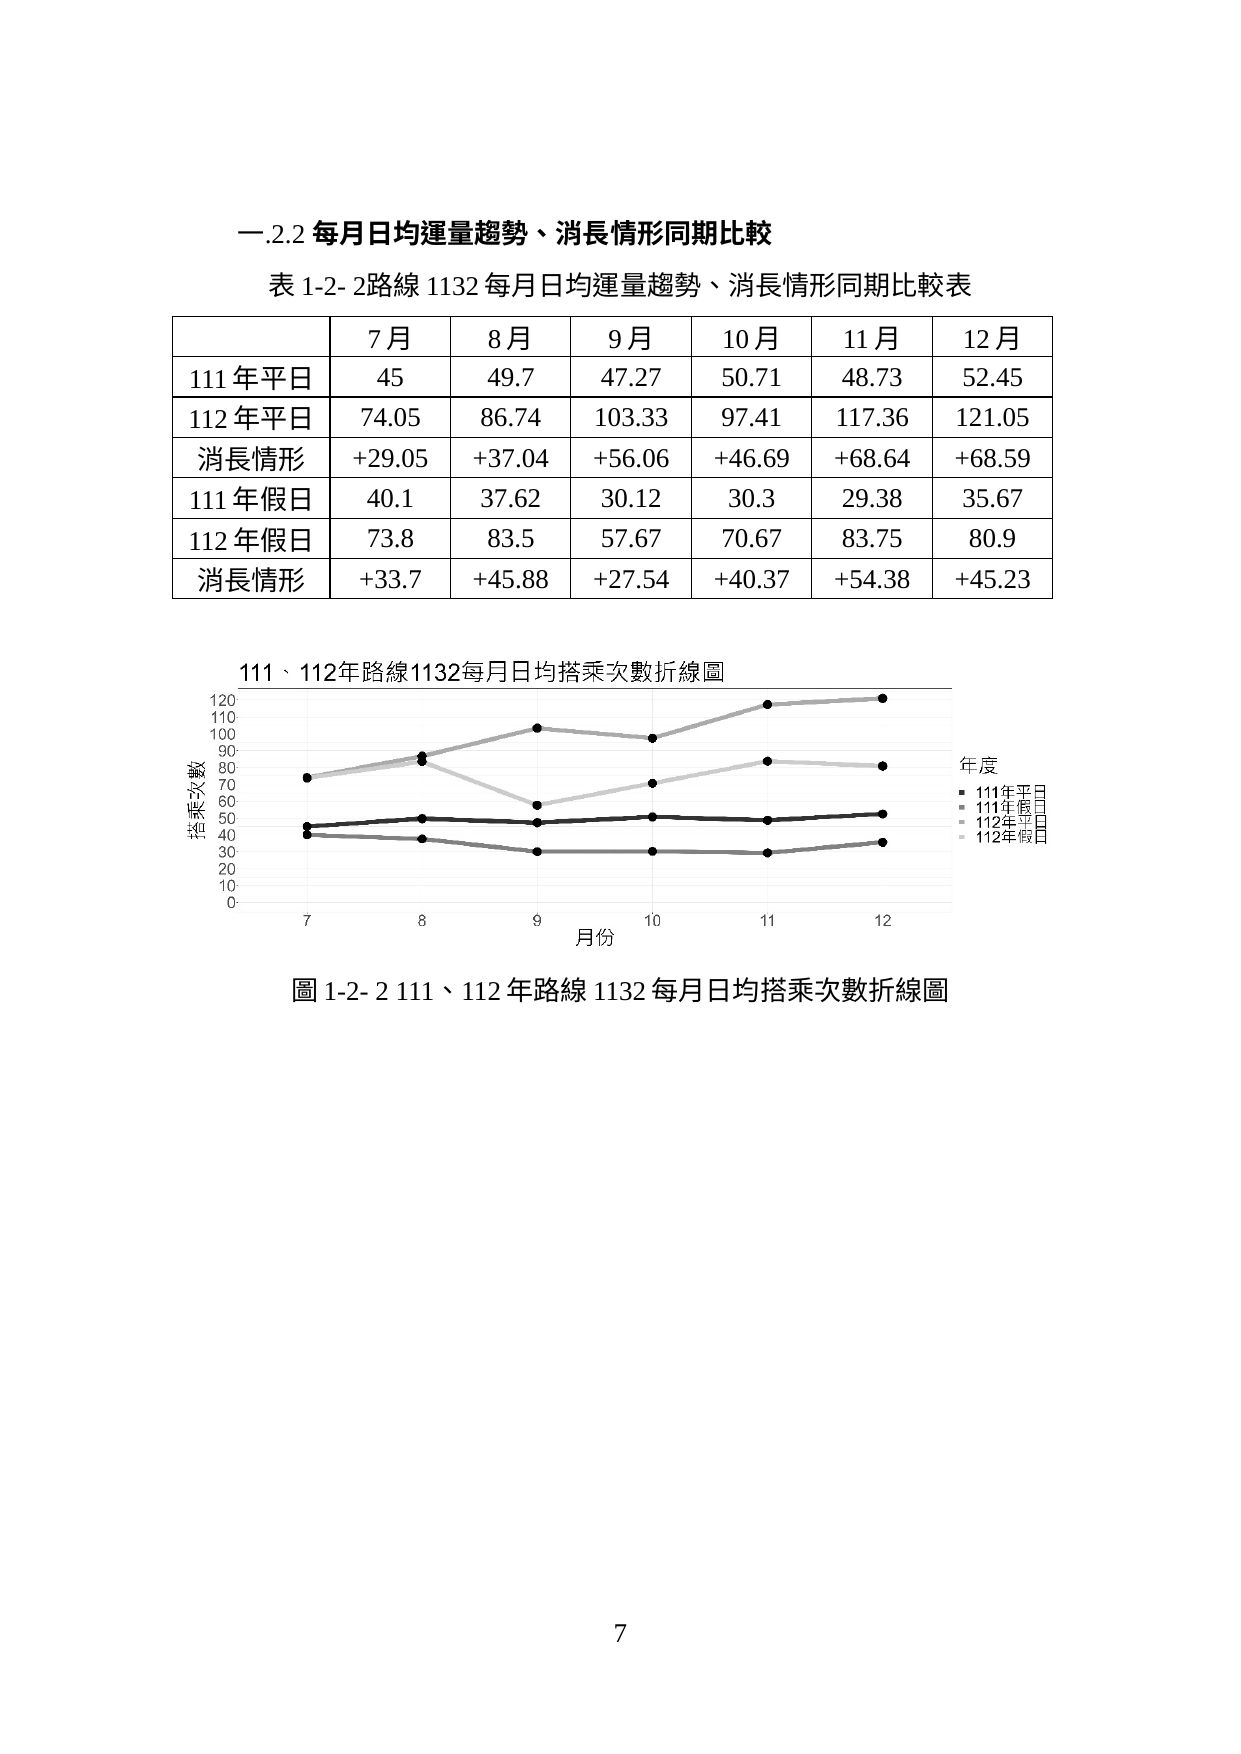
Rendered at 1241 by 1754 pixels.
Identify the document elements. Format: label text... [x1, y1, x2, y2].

table_cell +29.05 [331, 438, 450, 477]
table_cell 70.67 [692, 519, 811, 558]
table_cell 35.67 [933, 478, 1052, 517]
table_cell 112年平日 [173, 398, 329, 437]
table_cell 30.3 [692, 478, 811, 517]
table_cell 47.27 [571, 357, 691, 396]
table_cell 111年假日 [173, 478, 329, 517]
table_cell 消長情形 [173, 559, 329, 598]
table_cell 57.67 [571, 519, 691, 558]
table_cell 73.8 [331, 519, 450, 558]
table_header 7月 [331, 317, 450, 356]
table_header 10月 [692, 317, 811, 356]
table_cell +40.37 [692, 559, 811, 598]
table_cell +56.06 [571, 438, 691, 477]
table_cell +46.69 [692, 438, 811, 477]
text 表1-2- 2路線1132每月日均運量趨勢、消長情形同期比較表 [187, 264, 1053, 303]
table_cell 消長情形 [173, 438, 329, 477]
table_cell 49.7 [451, 357, 570, 396]
table_cell +27.54 [571, 559, 691, 598]
table_cell 83.5 [451, 519, 570, 558]
table_cell 83.75 [812, 519, 932, 558]
subtitle 每月日均運量趨勢、消長情形同期比較 [237, 212, 1053, 252]
table_cell +54.38 [812, 559, 932, 598]
table_header 8月 [451, 317, 570, 356]
table_cell 80.9 [933, 519, 1052, 558]
table_cell 117.36 [812, 398, 932, 437]
table_cell +37.04 [451, 438, 570, 477]
table_cell 37.62 [451, 478, 570, 517]
table_cell 45 [331, 357, 450, 396]
table_cell 50.71 [692, 357, 811, 396]
table_cell 48.73 [812, 357, 932, 396]
table_cell 74.05 [331, 398, 450, 437]
table_header 11月 [812, 317, 932, 356]
table_cell 86.74 [451, 398, 570, 437]
table_cell 40.1 [331, 478, 450, 517]
table_cell 30.12 [571, 478, 691, 517]
table_cell 97.41 [692, 398, 811, 437]
table_cell 121.05 [933, 398, 1052, 437]
table_cell +33.7 [331, 559, 450, 598]
picture [187, 661, 1053, 951]
table_cell 52.45 [933, 357, 1052, 396]
table_cell +45.23 [933, 559, 1052, 598]
table_header 9月 [571, 317, 691, 356]
table_cell 112年假日 [173, 519, 329, 558]
table_cell 111年平日 [173, 357, 329, 396]
text 圖1-2- 2 111、112年路線1132每月日均搭乘次數折線圖 [187, 969, 1053, 1008]
table_cell +68.59 [933, 438, 1052, 477]
table_header 12月 [933, 317, 1052, 356]
table_cell +68.64 [812, 438, 932, 477]
table_cell +45.88 [451, 559, 570, 598]
table_cell 29.38 [812, 478, 932, 517]
table_cell 103.33 [571, 398, 691, 437]
table_header [173, 317, 329, 356]
